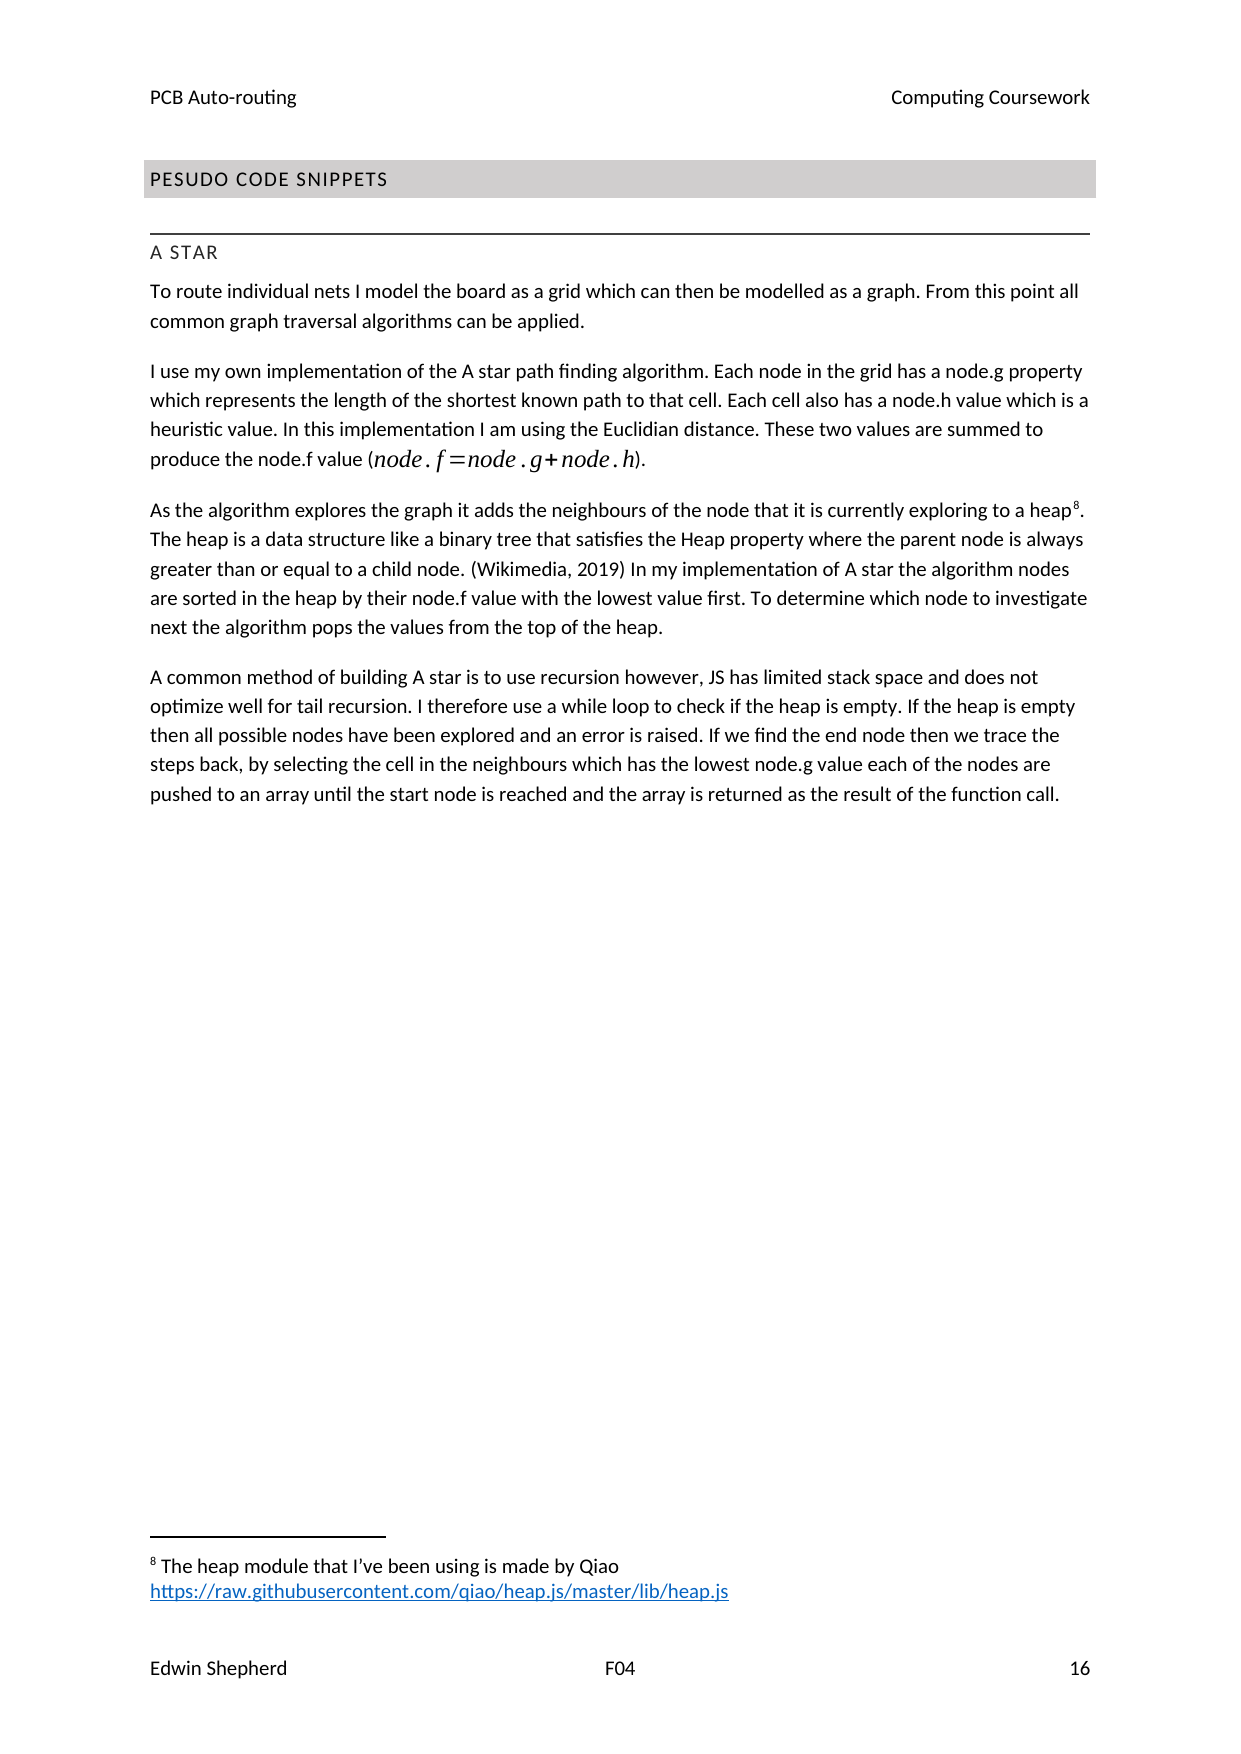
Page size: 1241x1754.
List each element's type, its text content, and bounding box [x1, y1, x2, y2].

text As the algorithm explores the graph it adds the neighbours of the node that it is currently exploring to a heap. The heap is a data structure like a binary tree that satisfies the Heap property where the parent node is always greater than or equal to a child node. In my implementation of A star the algorithm nodes are sorted in the heap by their node.f value with the lowest value first. To determine which node to investigate next the algorithm pops the values from the top of the heap. [150, 497, 1090, 639]
text A common method of building A star is to use recursion however, JS has limited stack space and does not optimize well for tail recursion. I therefore use a while loop to check if the heap is empty. If the heap is empty then all possible nodes have been explored and an error is raised. If we find the end node then we trace the steps back, by selecting the cell in the neighbours which has the lowest node.g value each of the nodes are pushed to an array until the start node is reached and the array is returned as the result of the function call. [150, 664, 1090, 806]
subtitle A Star [150, 235, 1090, 264]
text To route individual nets I model the board as a grid which can then be modelled as a graph. From this point all common graph traversal algorithms can be applied. [150, 279, 1090, 333]
text I use my own implementation of the A star path finding algorithm. Each node in the grid has a node.g property which represents the length of the shortest known path to that cell. Each cell also has a node.h value which is a heuristic value. In this implementation I am using the Euclidian distance. These two values are summed to produce the node.f value (). [150, 358, 1090, 473]
subtitle Pesudo Code snippets [150, 167, 1090, 192]
